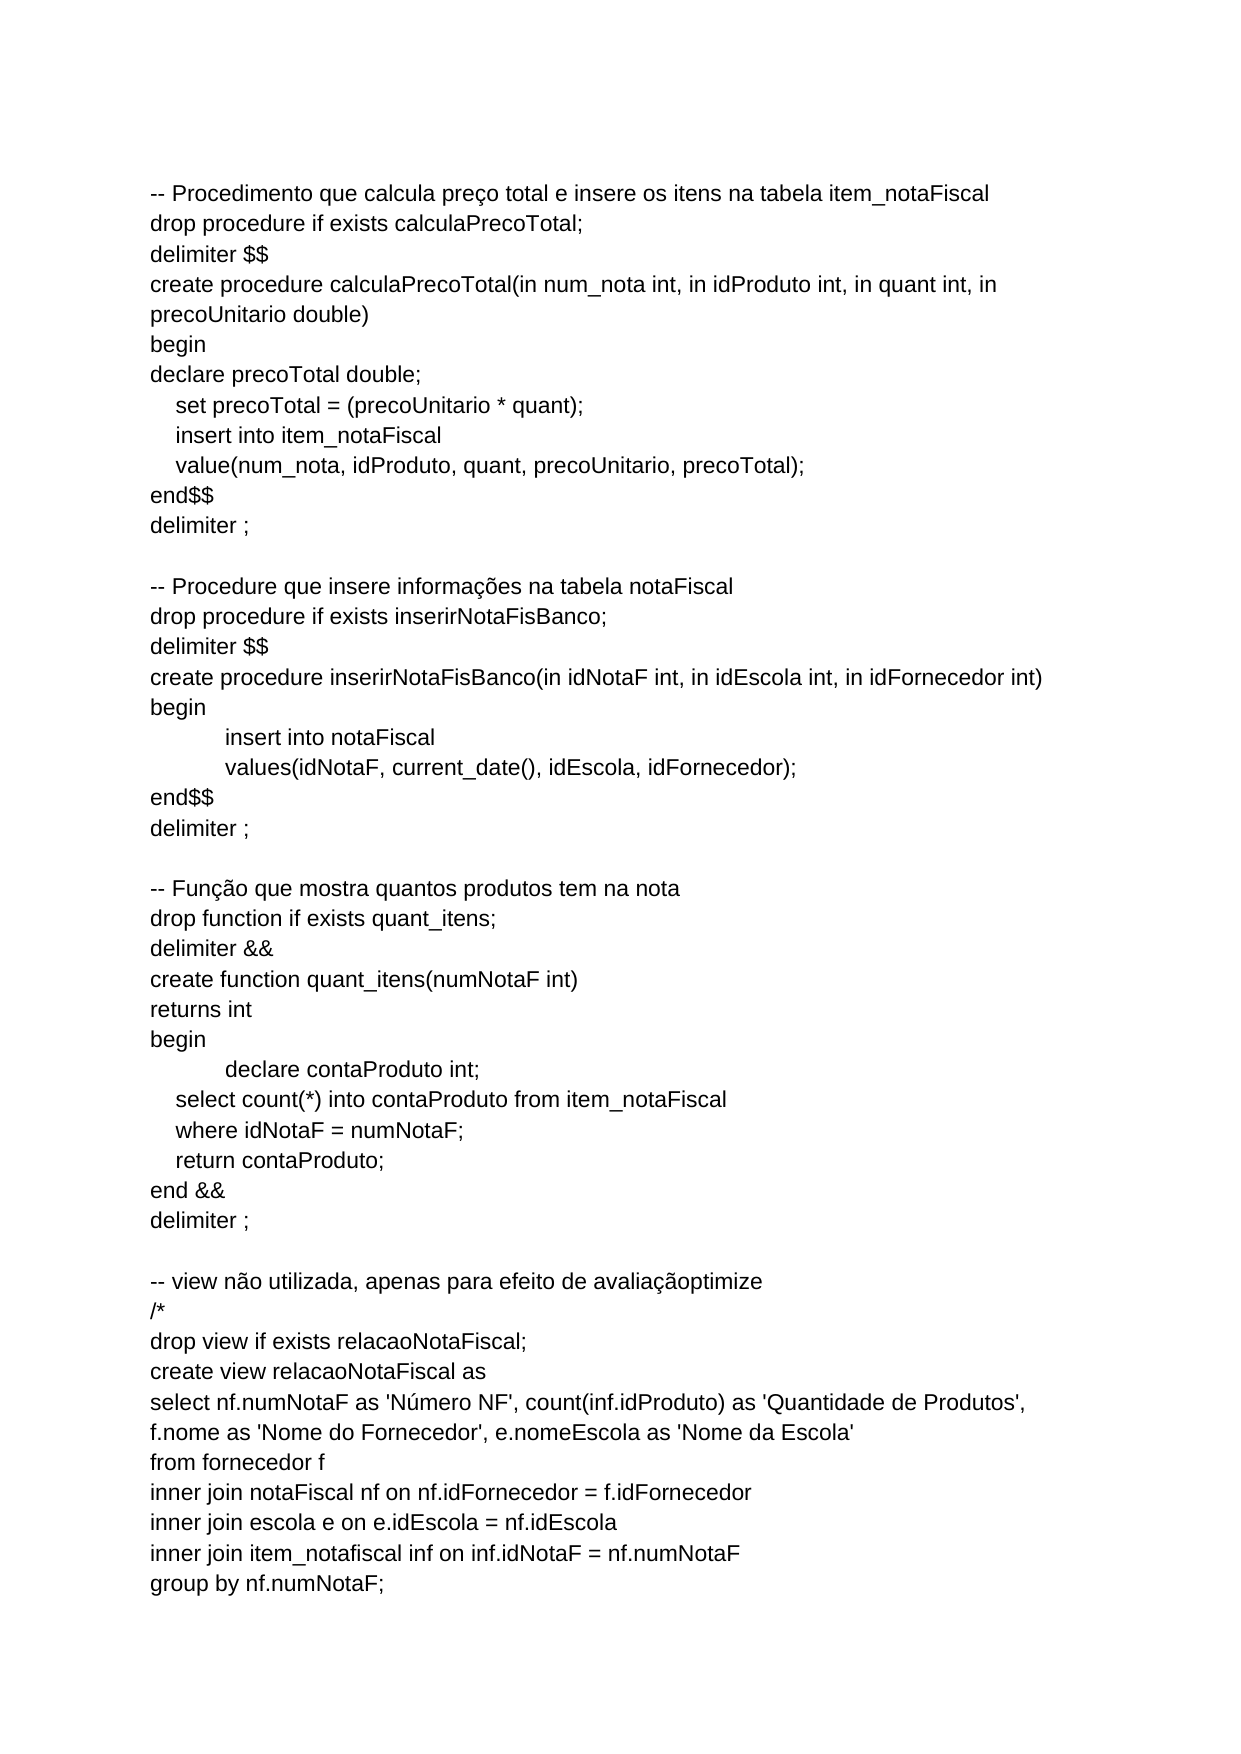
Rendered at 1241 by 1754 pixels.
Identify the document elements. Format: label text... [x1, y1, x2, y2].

text declare precoTotal double; [150, 361, 1090, 388]
text delimiter $$ [150, 633, 1090, 660]
text insert into notaFiscal [150, 724, 1090, 750]
text begin [150, 694, 1090, 720]
text create function quant_itens(numNotaF int) [150, 966, 1090, 992]
text begin [150, 331, 1090, 358]
text inner join item_notafiscal inf on inf.idNotaF = nf.numNotaF [150, 1539, 1090, 1566]
text end$$ [150, 784, 1090, 811]
text /* [150, 1298, 1090, 1324]
text select count(*) into contaProduto from item_notaFiscal [150, 1086, 1090, 1113]
text drop function if exists quant_itens; [150, 905, 1090, 932]
text create procedure calculaPrecoTotal(in num_nota int, in idProduto int, in quant int, in precoUnitario double) [150, 271, 1090, 327]
text from fornecedor f [150, 1449, 1090, 1475]
text delimiter ; [150, 512, 1090, 539]
text set precoTotal = (precoUnitario * quant); [150, 392, 1090, 418]
text declare contaProduto int; [150, 1056, 1090, 1083]
text drop procedure if exists calculaPrecoTotal; [150, 210, 1090, 237]
text inner join notaFiscal nf on nf.idFornecedor = f.idFornecedor [150, 1479, 1090, 1506]
text values(idNotaF, current_date(), idEscola, idFornecedor); [150, 754, 1090, 781]
text return contaProduto; [150, 1147, 1090, 1173]
text delimiter ; [150, 814, 1090, 841]
text -- view não utilizada, apenas para efeito de avaliaçãoptimize [150, 1268, 1090, 1294]
text select nf.numNotaF as 'Número NF', count(inf.idProduto) as 'Quantidade de Produtos', [150, 1388, 1090, 1415]
text end$$ [150, 482, 1090, 509]
text drop procedure if exists inserirNotaFisBanco; [150, 603, 1090, 629]
text returns int [150, 996, 1090, 1022]
text value(num_nota, idProduto, quant, precoUnitario, precoTotal); [150, 452, 1090, 478]
text end && [150, 1177, 1090, 1203]
text f.nome as 'Nome do Fornecedor', e.nomeEscola as 'Nome da Escola' [150, 1419, 1090, 1445]
text delimiter && [150, 935, 1090, 962]
text -- Função que mostra quantos produtos tem na nota [150, 875, 1090, 901]
text inner join escola e on e.idEscola = nf.idEscola [150, 1509, 1090, 1536]
text delimiter $$ [150, 241, 1090, 267]
text begin [150, 1026, 1090, 1052]
text group by nf.numNotaF; [150, 1570, 1090, 1596]
text drop view if exists relacaoNotaFiscal; [150, 1328, 1090, 1354]
text create view relacaoNotaFiscal as [150, 1358, 1090, 1385]
text delimiter ; [150, 1207, 1090, 1234]
text -- Procedimento que calcula preço total e insere os itens na tabela item_notaFiscal [150, 180, 1090, 207]
text insert into item_notaFiscal [150, 422, 1090, 448]
text where idNotaF = numNotaF; [150, 1117, 1090, 1143]
text create procedure inserirNotaFisBanco(in idNotaF int, in idEscola int, in idFornecedor int) [150, 663, 1090, 690]
text -- Procedure que insere informações na tabela notaFiscal [150, 573, 1090, 599]
